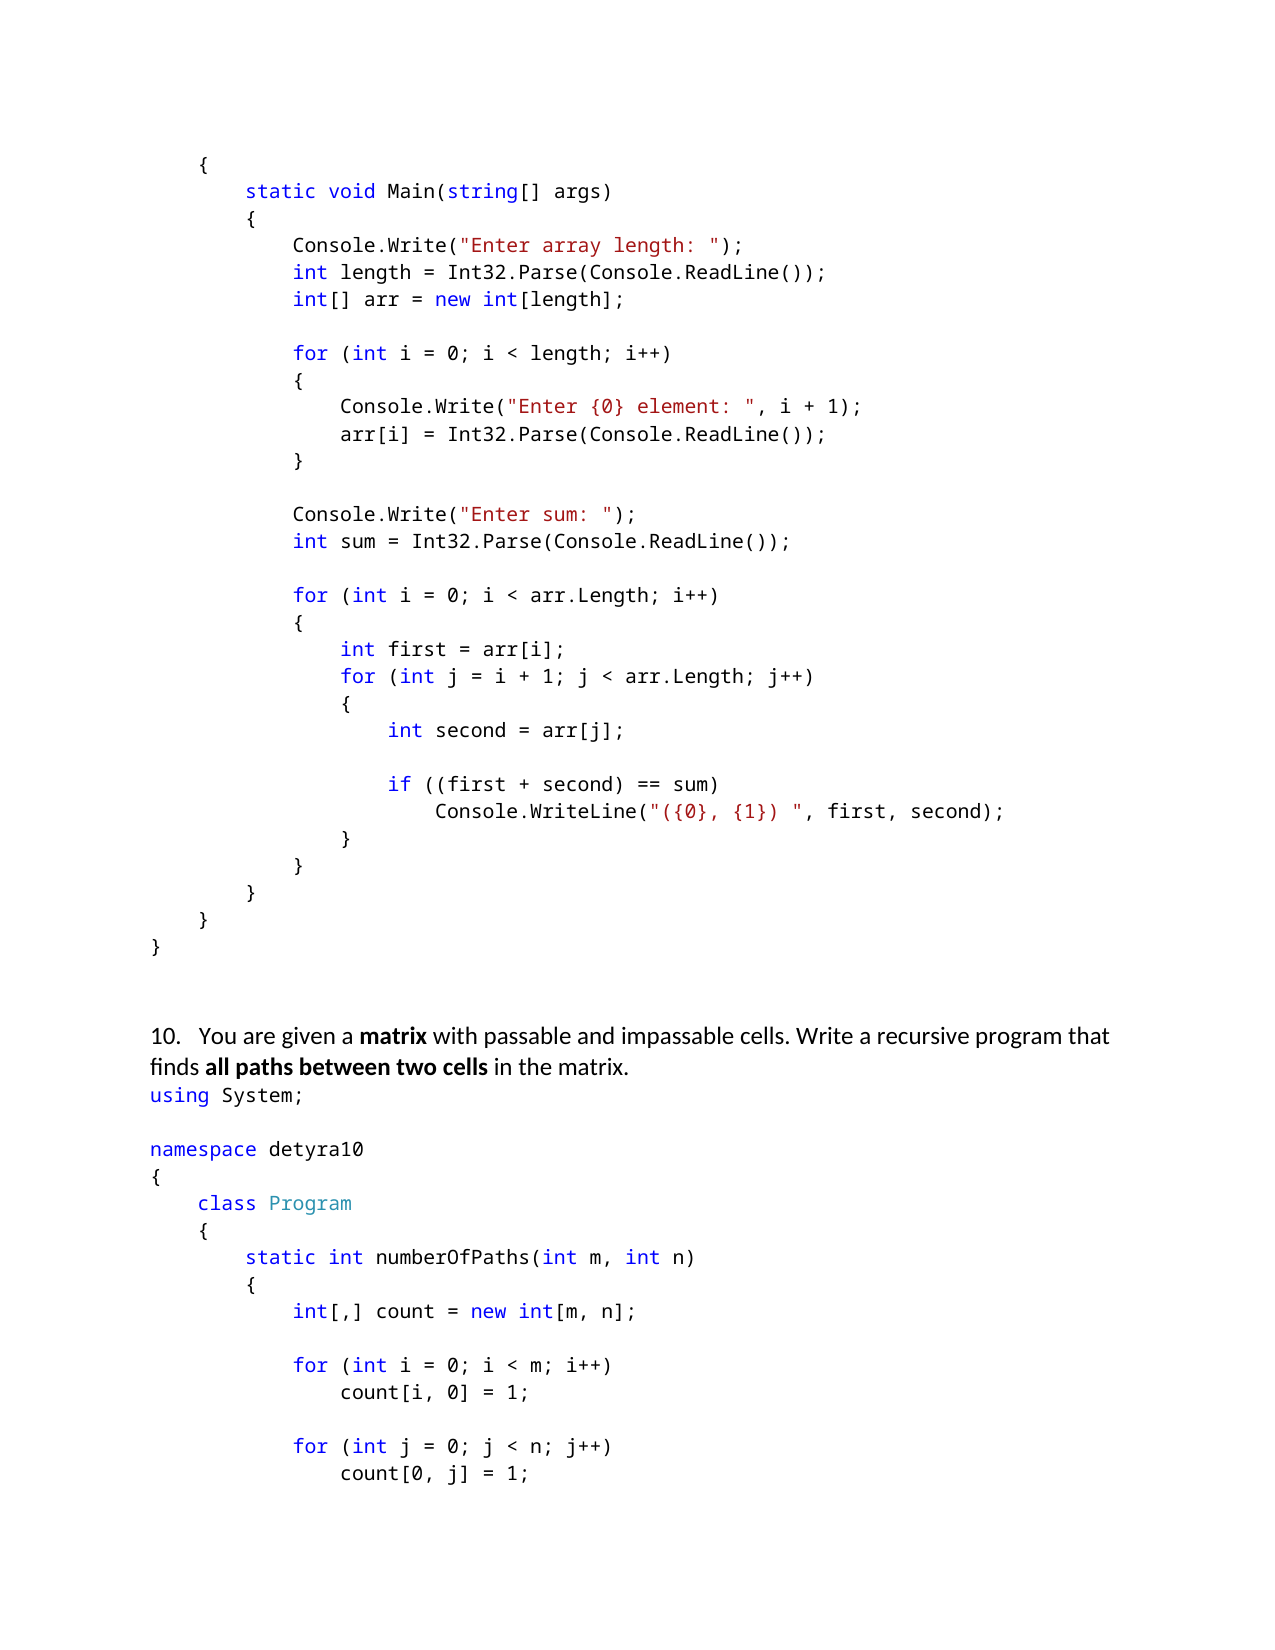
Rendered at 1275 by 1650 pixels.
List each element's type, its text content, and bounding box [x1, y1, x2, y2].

text } [150, 932, 1125, 959]
text int[] arr = new int[length]; [150, 285, 1125, 312]
text using System; [150, 1081, 1125, 1108]
text for (int i = 0; i < length; i++) [150, 339, 1125, 366]
text } [150, 447, 1125, 474]
text } [150, 905, 1125, 932]
text Console.Write("Enter array length: "); [150, 231, 1125, 258]
text count[0, j] = 1; [150, 1459, 1125, 1486]
text { [150, 1162, 1125, 1189]
text arr[i] = Int32.Parse(Console.ReadLine()); [150, 420, 1125, 447]
text int sum = Int32.Parse(Console.ReadLine()); [150, 528, 1125, 555]
text int length = Int32.Parse(Console.ReadLine()); [150, 258, 1125, 285]
text 10. You are given a matrix with passable and impassable cells. Write a recursive program that finds all paths between two cells in the matrix. [150, 1020, 1125, 1081]
text { [150, 609, 1125, 636]
text if ((first + second) == sum) [150, 771, 1125, 797]
text Console.WriteLine("({0}, {1}) ", first, second); [150, 797, 1125, 824]
text count[i, 0] = 1; [150, 1378, 1125, 1405]
text } [150, 824, 1125, 851]
text { [150, 150, 1125, 177]
text } [150, 878, 1125, 905]
text for (int j = 0; j < n; j++) [150, 1432, 1125, 1459]
text namespace detyra10 [150, 1135, 1125, 1162]
text static int numberOfPaths(int m, int n) [150, 1243, 1125, 1270]
text int[,] count = new int[m, n]; [150, 1297, 1125, 1324]
text for (int j = i + 1; j < arr.Length; j++) [150, 663, 1125, 689]
text int first = arr[i]; [150, 636, 1125, 663]
text { [150, 1270, 1125, 1297]
text Console.Write("Enter sum: "); [150, 501, 1125, 528]
text } [150, 851, 1125, 878]
text for (int i = 0; i < arr.Length; i++) [150, 582, 1125, 609]
text int second = arr[j]; [150, 717, 1125, 743]
text { [150, 1216, 1125, 1243]
text class Program [150, 1189, 1125, 1216]
text for (int i = 0; i < m; i++) [150, 1351, 1125, 1378]
text Console.Write("Enter {0} element: ", i + 1); [150, 393, 1125, 420]
text { [150, 204, 1125, 231]
text static void Main(string[] args) [150, 177, 1125, 204]
text { [150, 366, 1125, 393]
text { [150, 689, 1125, 717]
